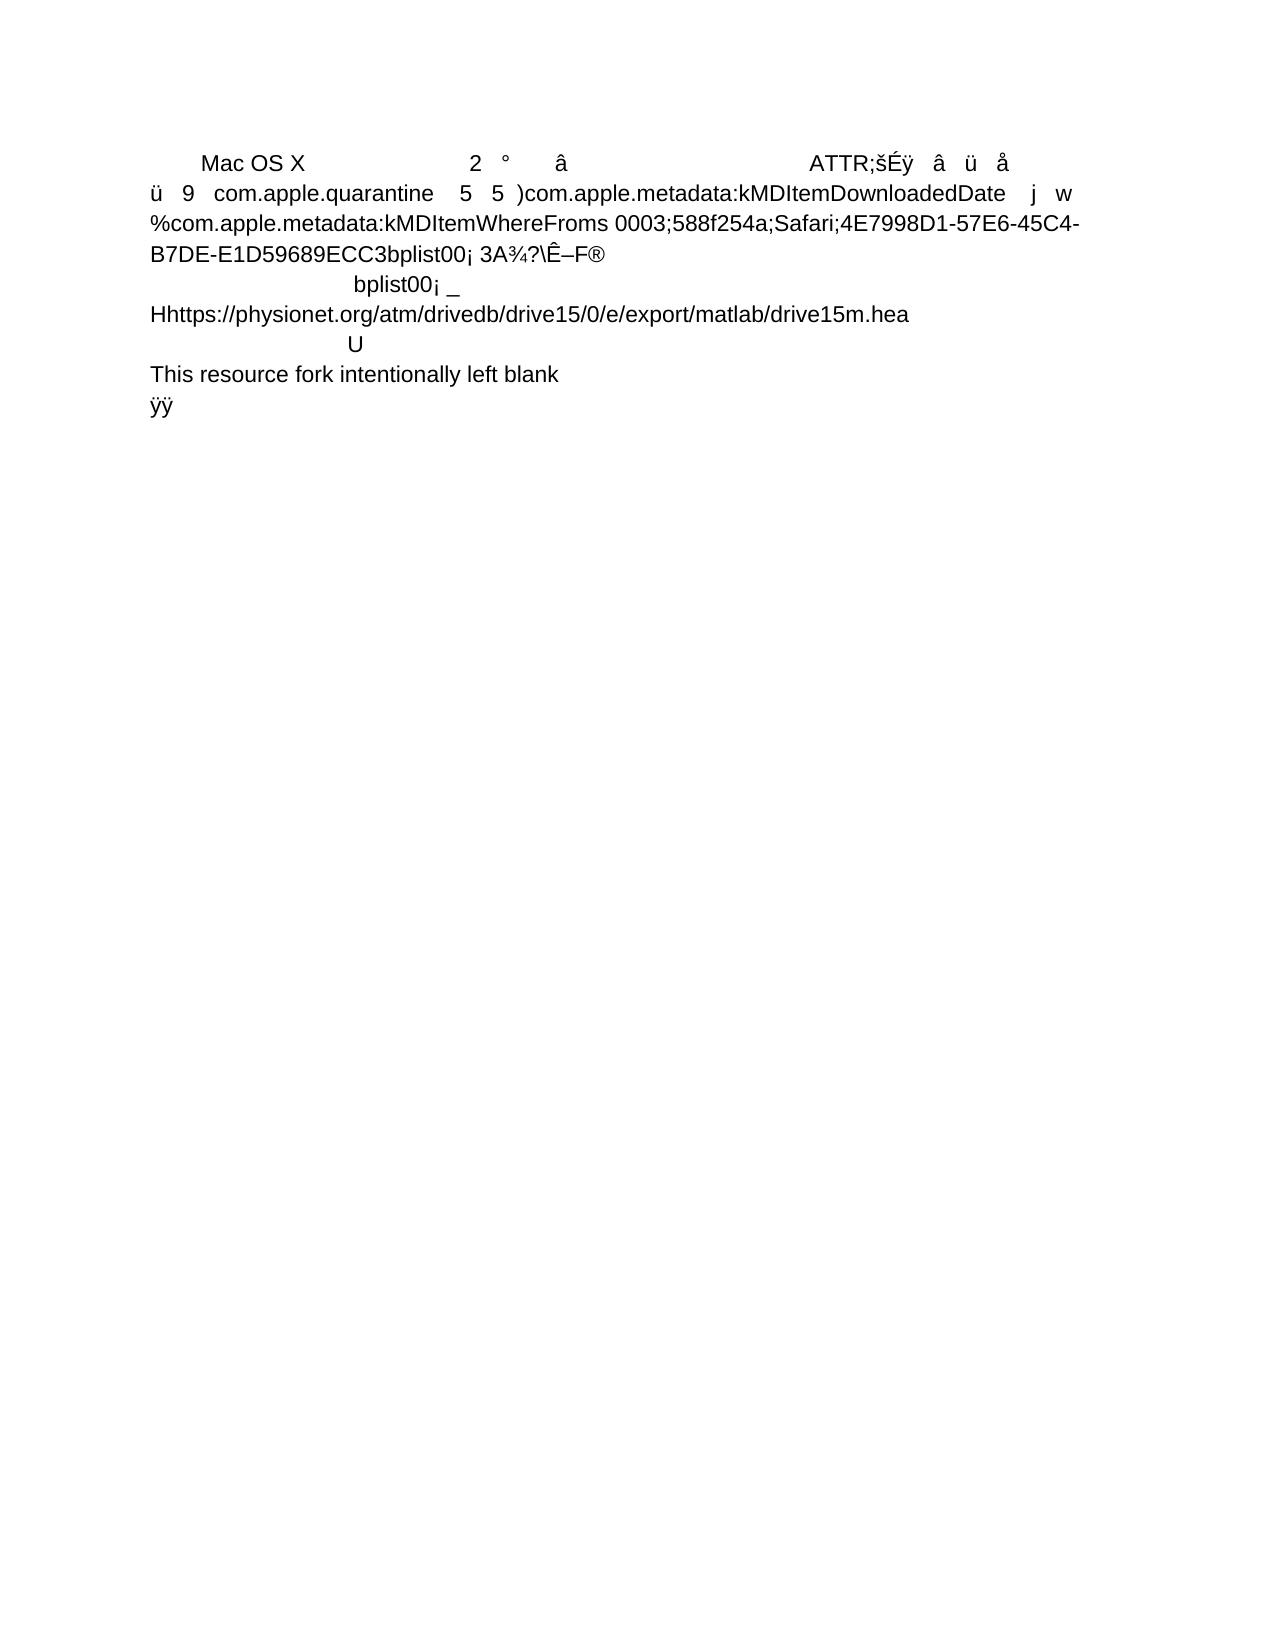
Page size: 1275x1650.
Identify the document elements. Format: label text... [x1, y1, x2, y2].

text bplist00¡ _ Hhttps://physionet.org/atm/drivedb/drive15/0/e/export/matlab/drive15m.hea [150, 271, 1125, 327]
text U This resource fork intentionally left blank ÿÿ [150, 331, 1125, 418]
text Mac OS X 2 ° â ATTR;šÉÿ â ü å ü 9 com.apple.quarantine 5 5 )com.apple.metadata:kMDItemDownloadedDate j w %com.apple.metadata:kMDItemWhereFroms 0003;588f254a;Safari;4E7998D1-57E6-45C4-B7DE-E1D59689ECC3bplist00¡ 3A¾?\Ê–F® [150, 150, 1125, 267]
